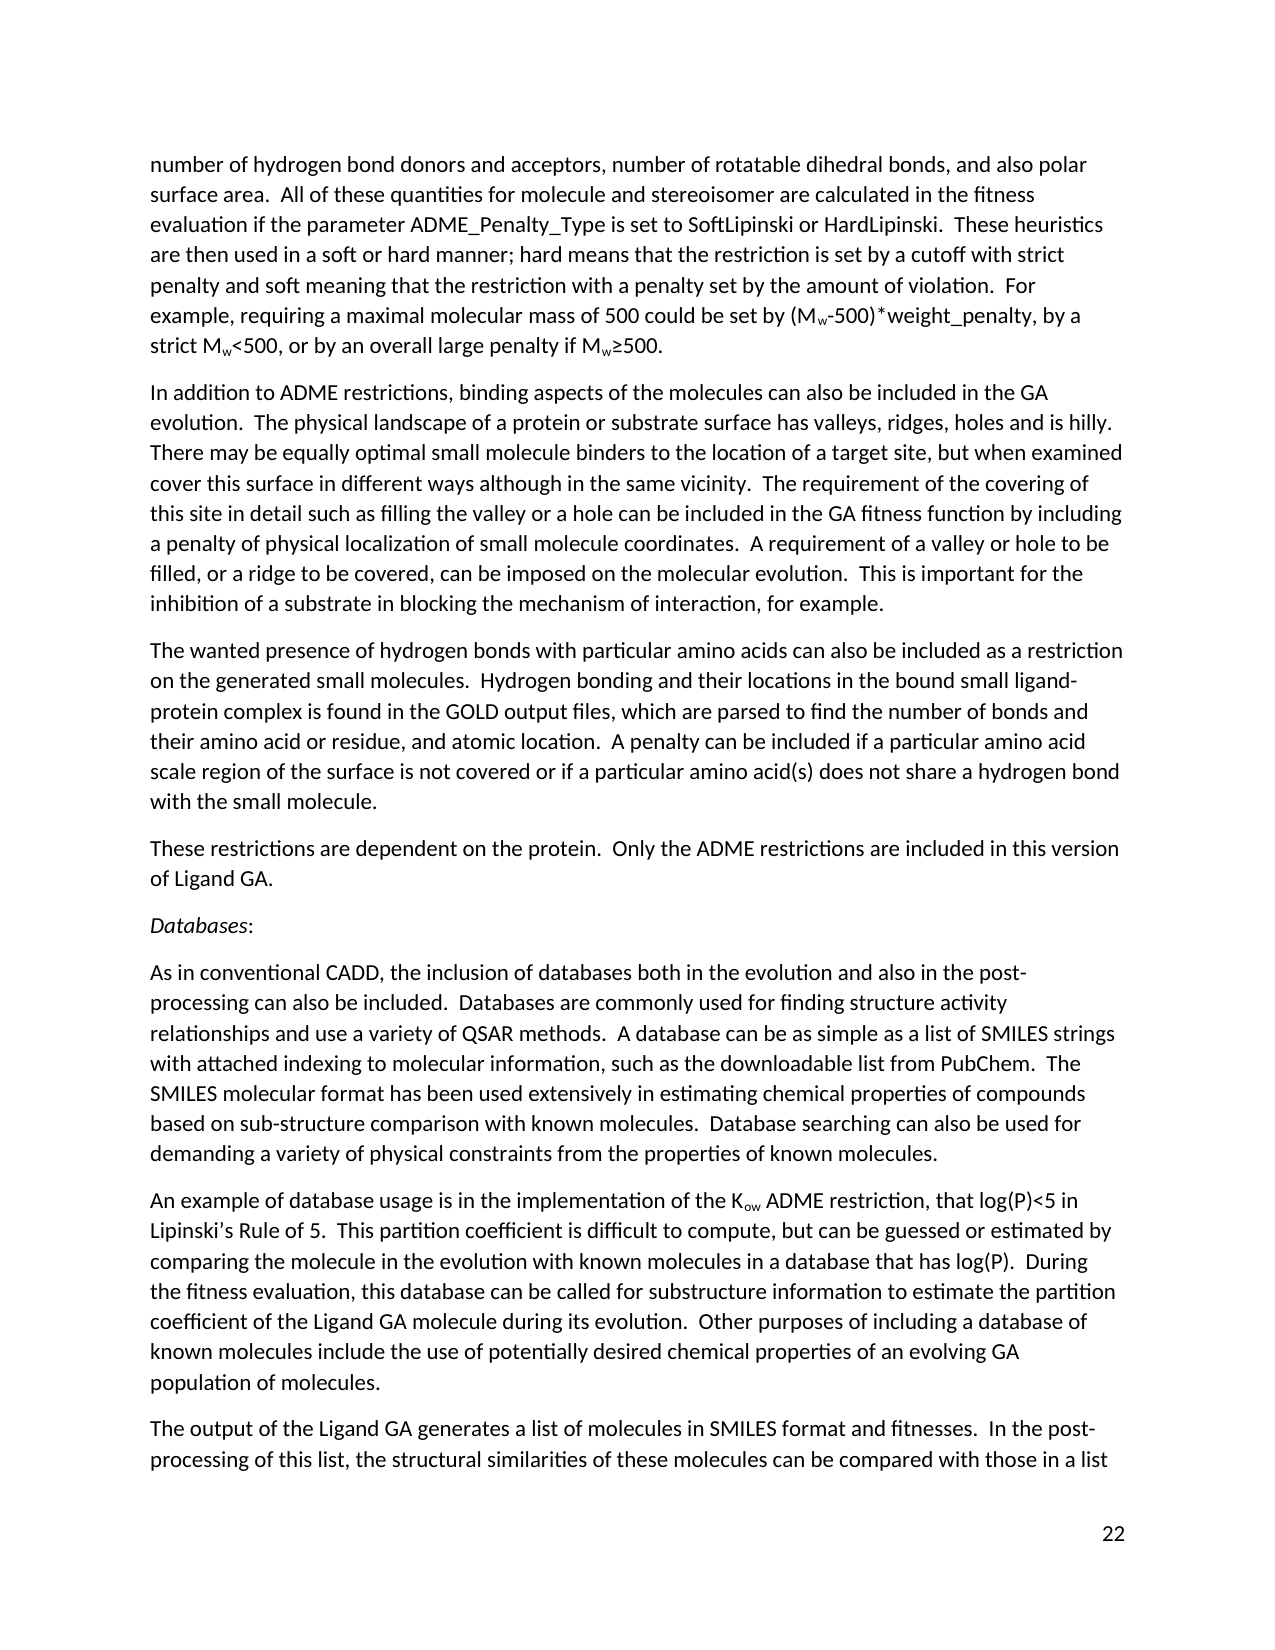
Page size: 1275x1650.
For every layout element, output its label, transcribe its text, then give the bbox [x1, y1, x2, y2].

text As in conventional CADD, the inclusion of databases both in the evolution and also in the post-processing can also be included. Databases are commonly used for finding structure activity relationships and use a variety of QSAR methods. A database can be as simple as a list of SMILES strings with attached indexing to molecular information, such as the downloadable list from PubChem. The SMILES molecular format has been used extensively in estimating chemical properties of compounds based on sub-structure comparison with known molecules. Database searching can also be used for demanding a variety of physical constraints from the properties of known molecules. [150, 958, 1125, 1168]
text The wanted presence of hydrogen bonds with particular amino acids can also be included as a restriction on the generated small molecules. Hydrogen bonding and their locations in the bound small ligand-protein complex is found in the GOLD output files, which are parsed to find the number of bonds and their amino acid or residue, and atomic location. A penalty can be included if a particular amino acid scale region of the surface is not covered or if a particular amino acid(s) does not share a hydrogen bond with the small molecule. [150, 636, 1125, 816]
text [150, 1414, 1125, 1473]
text In addition to ADME restrictions, binding aspects of the molecules can also be included in the GA evolution. The physical landscape of a protein or substrate surface has valleys, ridges, holes and is hilly. There may be equally optimal small molecule binders to the location of a target site, but when examined cover this surface in different ways although in the same vicinity. The requirement of the covering of this site in detail such as filling the valley or a hole can be included in the GA fitness function by including a penalty of physical localization of small molecule coordinates. A requirement of a valley or hole to be filled, or a ridge to be covered, can be imposed on the molecular evolution. This is important for the inhibition of a substrate in blocking the mechanism of interaction, for example. [150, 378, 1125, 618]
text An example of database usage is in the implementation of the Kow ADME restriction, that log(P)<5 in Lipinski’s Rule of 5. This partition coefficient is difficult to compute, but can be guessed or estimated by comparing the molecule in the evolution with known molecules in a database that has log(P). During the fitness evaluation, this database can be called for substructure information to estimate the partition coefficient of the Ligand GA molecule during its evolution. Other purposes of including a database of known molecules include the use of potentially desired chemical properties of an evolving GA population of molecules. [150, 1186, 1125, 1396]
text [150, 150, 1125, 359]
text Databases: [150, 911, 1125, 939]
text These restrictions are dependent on the protein. Only the ADME restrictions are included in this version of Ligand GA. [150, 834, 1125, 893]
